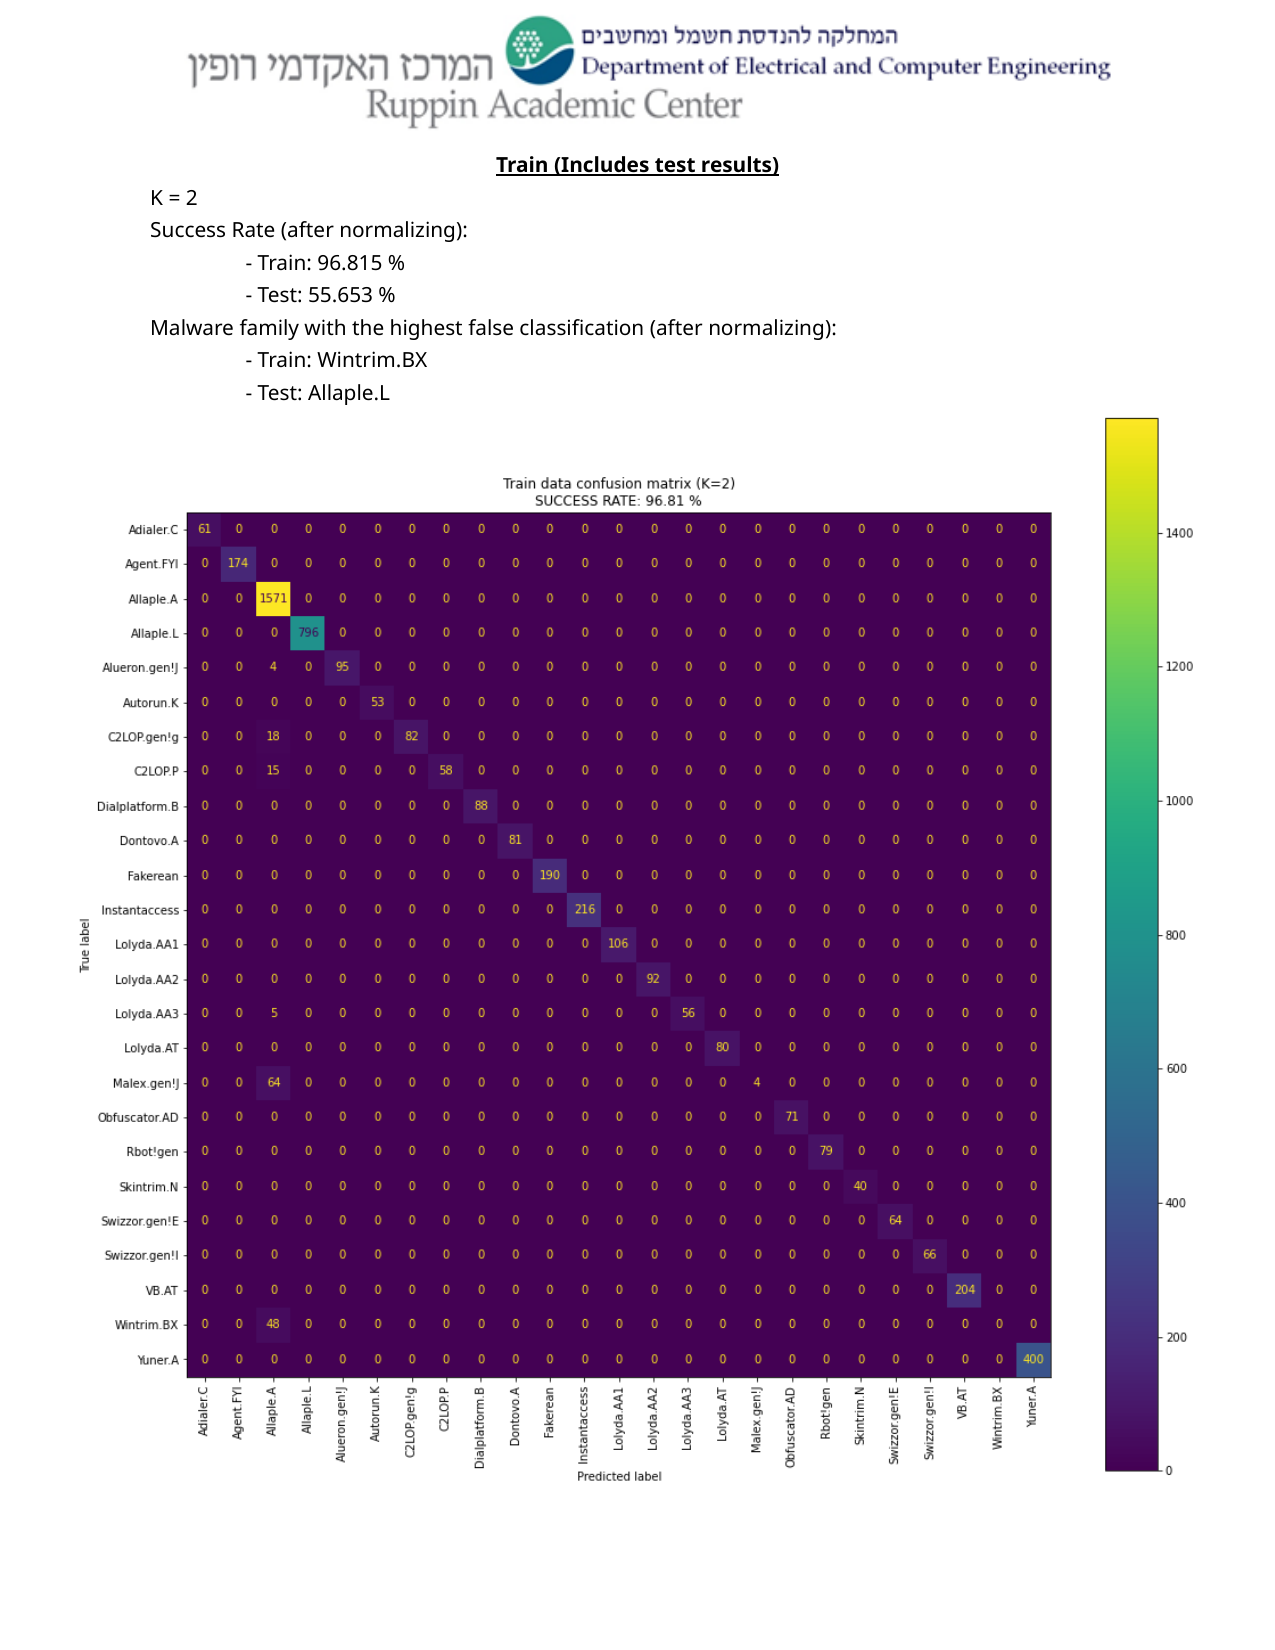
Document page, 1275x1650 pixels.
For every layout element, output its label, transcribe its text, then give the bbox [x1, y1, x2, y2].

text Success Rate (after normalizing): [150, 215, 1125, 244]
picture [150, 13, 1125, 132]
text - Test: Allaple.L [150, 378, 1125, 407]
text K = 2 [150, 183, 1125, 211]
text - Train: 96.815 % [150, 248, 1125, 276]
text Malware family with the highest false classification (after normalizing): [150, 313, 1125, 341]
picture [73, 410, 1202, 1491]
text - Train: Wintrim.BX [150, 346, 1125, 374]
text Train (Includes test results) [150, 150, 1125, 178]
text - Test: 55.653 % [150, 280, 1125, 309]
